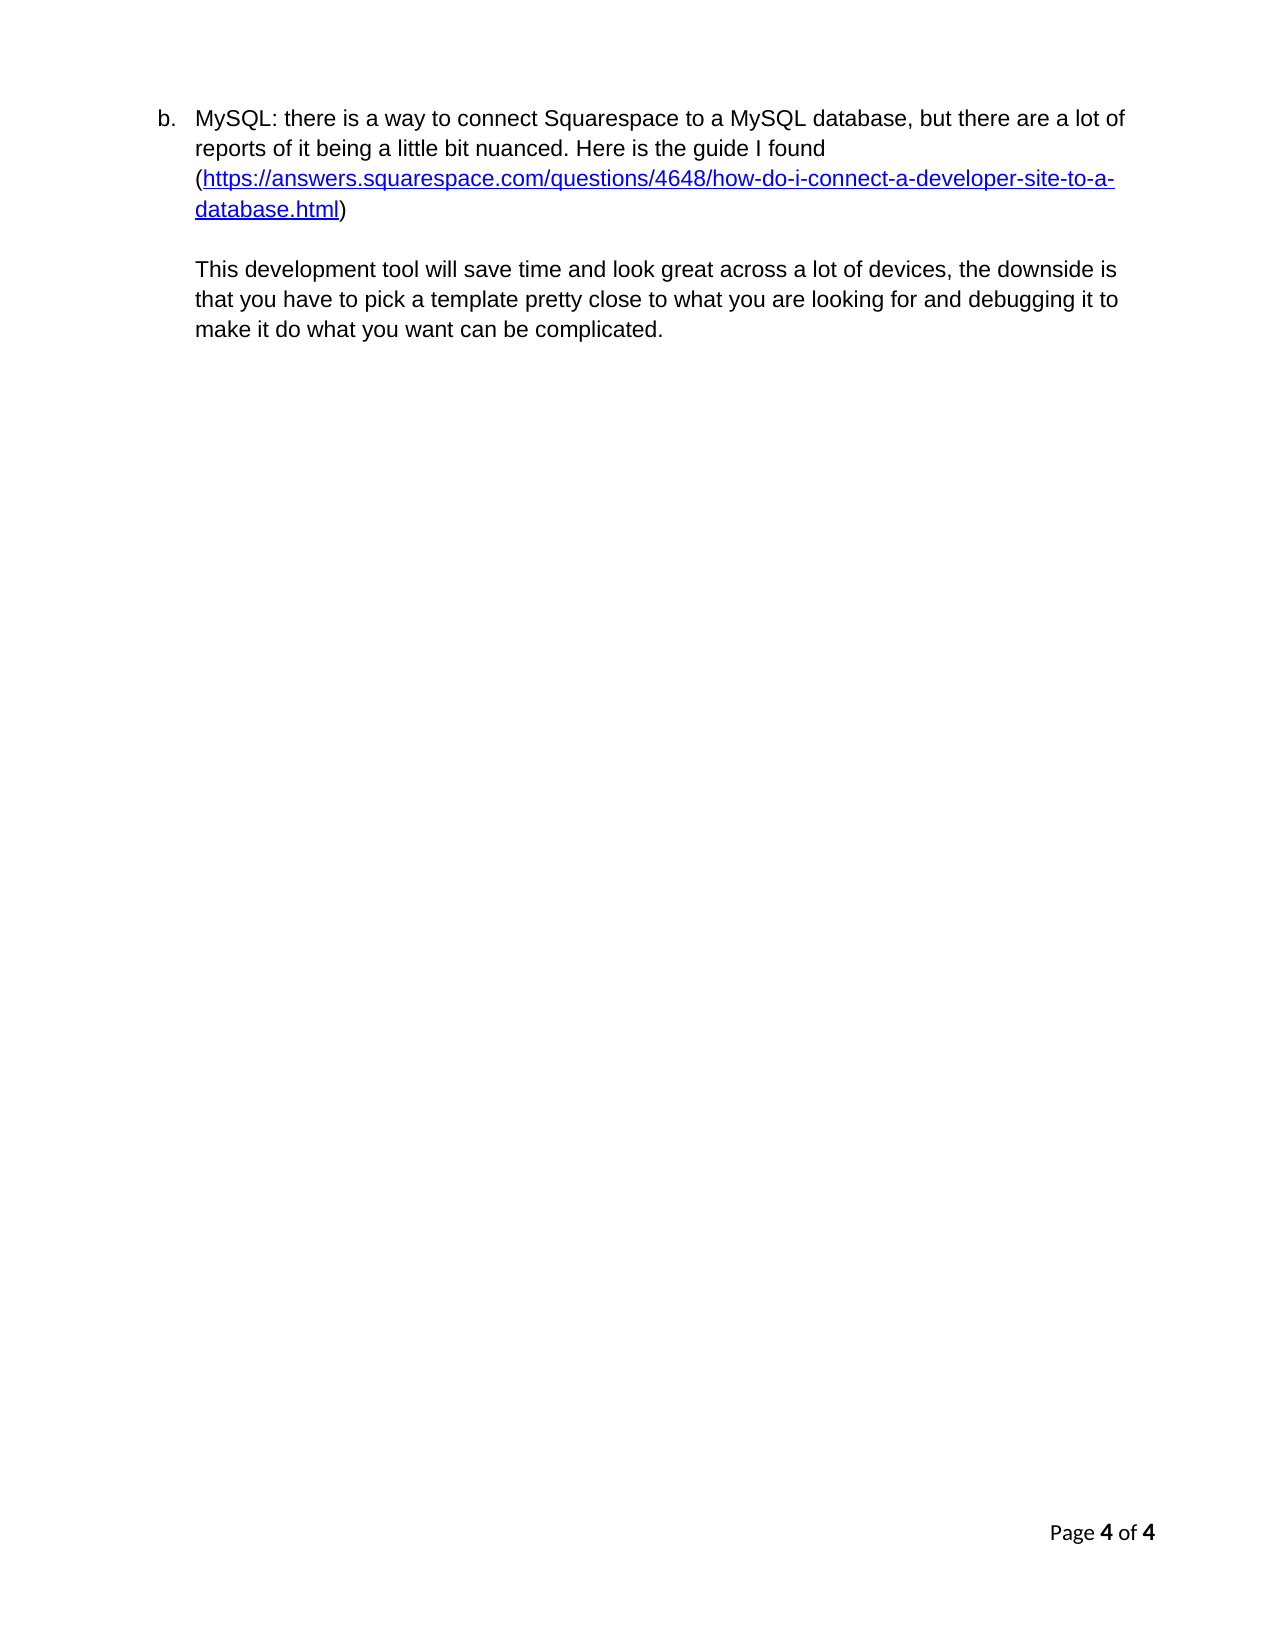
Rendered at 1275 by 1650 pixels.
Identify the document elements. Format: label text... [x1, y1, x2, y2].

list This development tool will save time and look great across a lot of devices, the downside is that you have to pick a template pretty close to what you are looking for and debugging it to make it do what you want can be complicated. [195, 256, 1155, 343]
list MySQL: there is a way to connect Squarespace to a MySQL database, but there are a lot of reports of it being a little bit nuanced. Here is the guide I found (https://answers.squarespace.com/questions/4648/how-do-i-connect-a-developer-site-to-a-database.html) [157, 105, 1155, 222]
